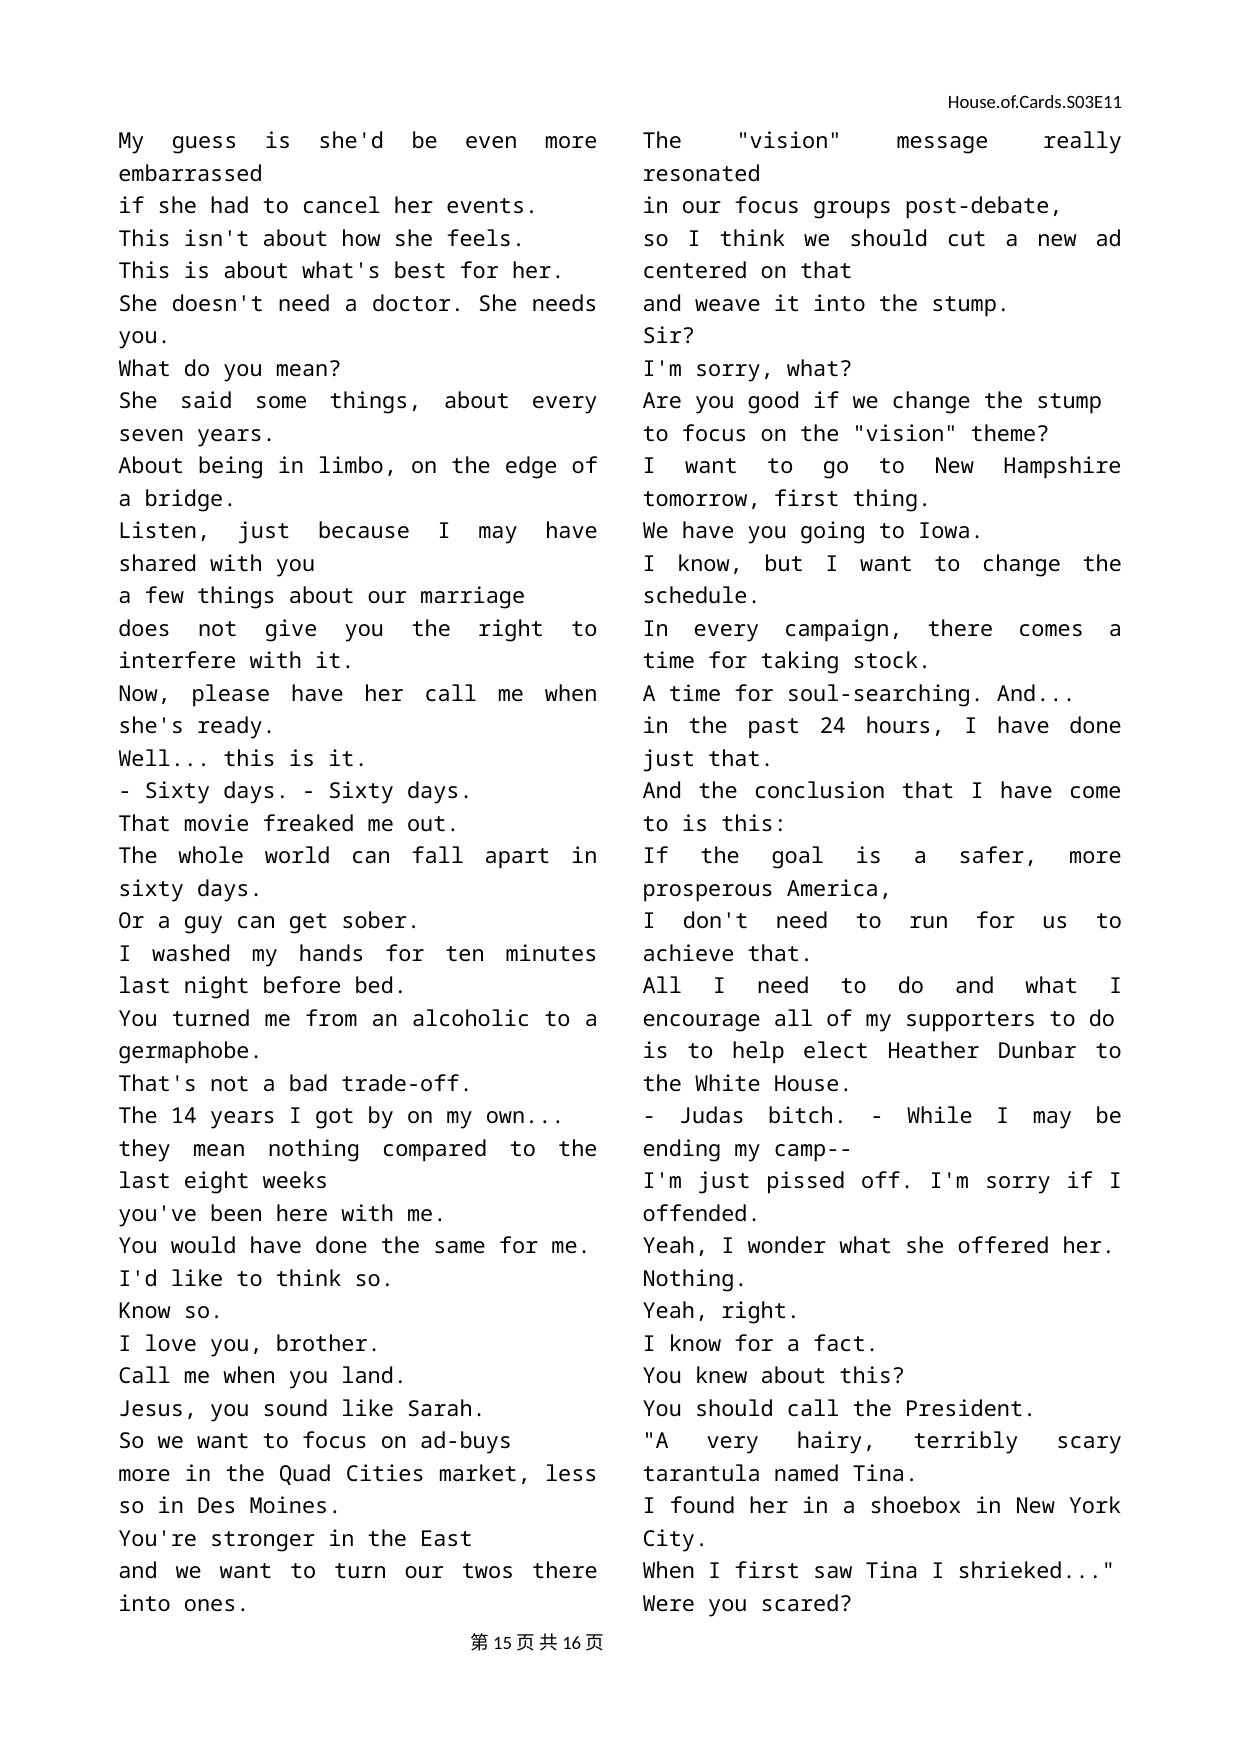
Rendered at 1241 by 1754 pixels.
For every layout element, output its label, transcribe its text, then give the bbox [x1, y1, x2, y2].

text That's not a bad trade-off. [118, 1067, 598, 1099]
text The 14 years I got by on my own... [118, 1099, 598, 1132]
text Yeah, I wonder what she offered her. [642, 1229, 1122, 1262]
text We have you going to Iowa. [642, 514, 1122, 547]
text is to help elect Heather Dunbar to the White House. [642, 1034, 1122, 1099]
text If the goal is a safer, more prosperous America, [642, 839, 1122, 904]
text Yeah, right. [642, 1294, 1122, 1327]
text And the conclusion that I have come to is this: [642, 774, 1122, 839]
text Call me when you land. [118, 1359, 598, 1392]
text "A very hairy, terribly scary tarantula named Tina. [642, 1424, 1122, 1489]
text I love you, brother. [118, 1327, 598, 1359]
text Nothing. [642, 1262, 1122, 1294]
text Were you scared? [642, 1587, 1122, 1619]
text you've been here with me. [118, 1197, 598, 1229]
text My guess is she'd be even more embarrassed [118, 124, 598, 189]
text This is about what's best for her. [118, 254, 598, 287]
text All I need to do and what I encourage all of my supporters to do [642, 969, 1122, 1034]
text I'm just pissed off. I'm sorry if I offended. [642, 1164, 1122, 1229]
text The whole world can fall apart in sixty days. [118, 839, 598, 904]
text so I think we should cut a new ad centered on that [642, 222, 1122, 287]
text You're stronger in the East [118, 1522, 598, 1554]
text - Sixty days. - Sixty days. [118, 774, 598, 807]
text I'd like to think so. [118, 1262, 598, 1294]
text This isn't about how she feels. [118, 222, 598, 254]
text I know, but I want to change the schedule. [642, 547, 1122, 612]
text I washed my hands for ten minutes last night before bed. [118, 937, 598, 1002]
text A time for soul-searching. And... [642, 677, 1122, 709]
text and weave it into the stump. [642, 287, 1122, 319]
text in the past 24 hours, I have done just that. [642, 709, 1122, 774]
text In every campaign, there comes a time for taking stock. [642, 612, 1122, 677]
text I'm sorry, what? [642, 352, 1122, 384]
text You turned me from an alcoholic to a germaphobe. [118, 1002, 598, 1067]
text to focus on the "vision" theme? [642, 417, 1122, 449]
text What do you mean? [118, 352, 598, 384]
text and we want to turn our twos there into ones. [118, 1554, 598, 1619]
text She doesn't need a doctor. She needs you. [118, 287, 598, 352]
text - Judas bitch. - While I may be ending my camp-- [642, 1099, 1122, 1164]
text in our focus groups post-debate, [642, 189, 1122, 222]
text I found her in a shoebox in New York City. [642, 1489, 1122, 1554]
text You would have done the same for me. [118, 1229, 598, 1262]
text Well... this is it. [118, 742, 598, 774]
text they mean nothing compared to the last eight weeks [118, 1132, 598, 1197]
text You knew about this? [642, 1359, 1122, 1392]
text I want to go to New Hampshire tomorrow, first thing. [642, 449, 1122, 514]
text more in the Quad Cities market, less so in Des Moines. [118, 1457, 598, 1522]
text I know for a fact. [642, 1327, 1122, 1359]
text About being in limbo, on the edge of a bridge. [118, 449, 598, 514]
text I don't need to run for us to achieve that. [642, 904, 1122, 969]
text if she had to cancel her events. [118, 189, 598, 222]
text She said some things, about every seven years. [118, 384, 598, 449]
text The "vision" message really resonated [642, 124, 1122, 189]
text That movie freaked me out. [118, 807, 598, 839]
text Are you good if we change the stump [642, 384, 1122, 417]
text When I first saw Tina I shrieked..." [642, 1554, 1122, 1587]
text a few things about our marriage [118, 579, 598, 612]
text Sir? [642, 319, 1122, 352]
text Know so. [118, 1294, 598, 1327]
text Or a guy can get sober. [118, 904, 598, 937]
text Now, please have her call me when she's ready. [118, 677, 598, 742]
text does not give you the right to interfere with it. [118, 612, 598, 677]
text Jesus, you sound like Sarah. [118, 1392, 598, 1424]
text So we want to focus on ad-buys [118, 1424, 598, 1457]
text Listen, just because I may have shared with you [118, 514, 598, 579]
text You should call the President. [642, 1392, 1122, 1424]
